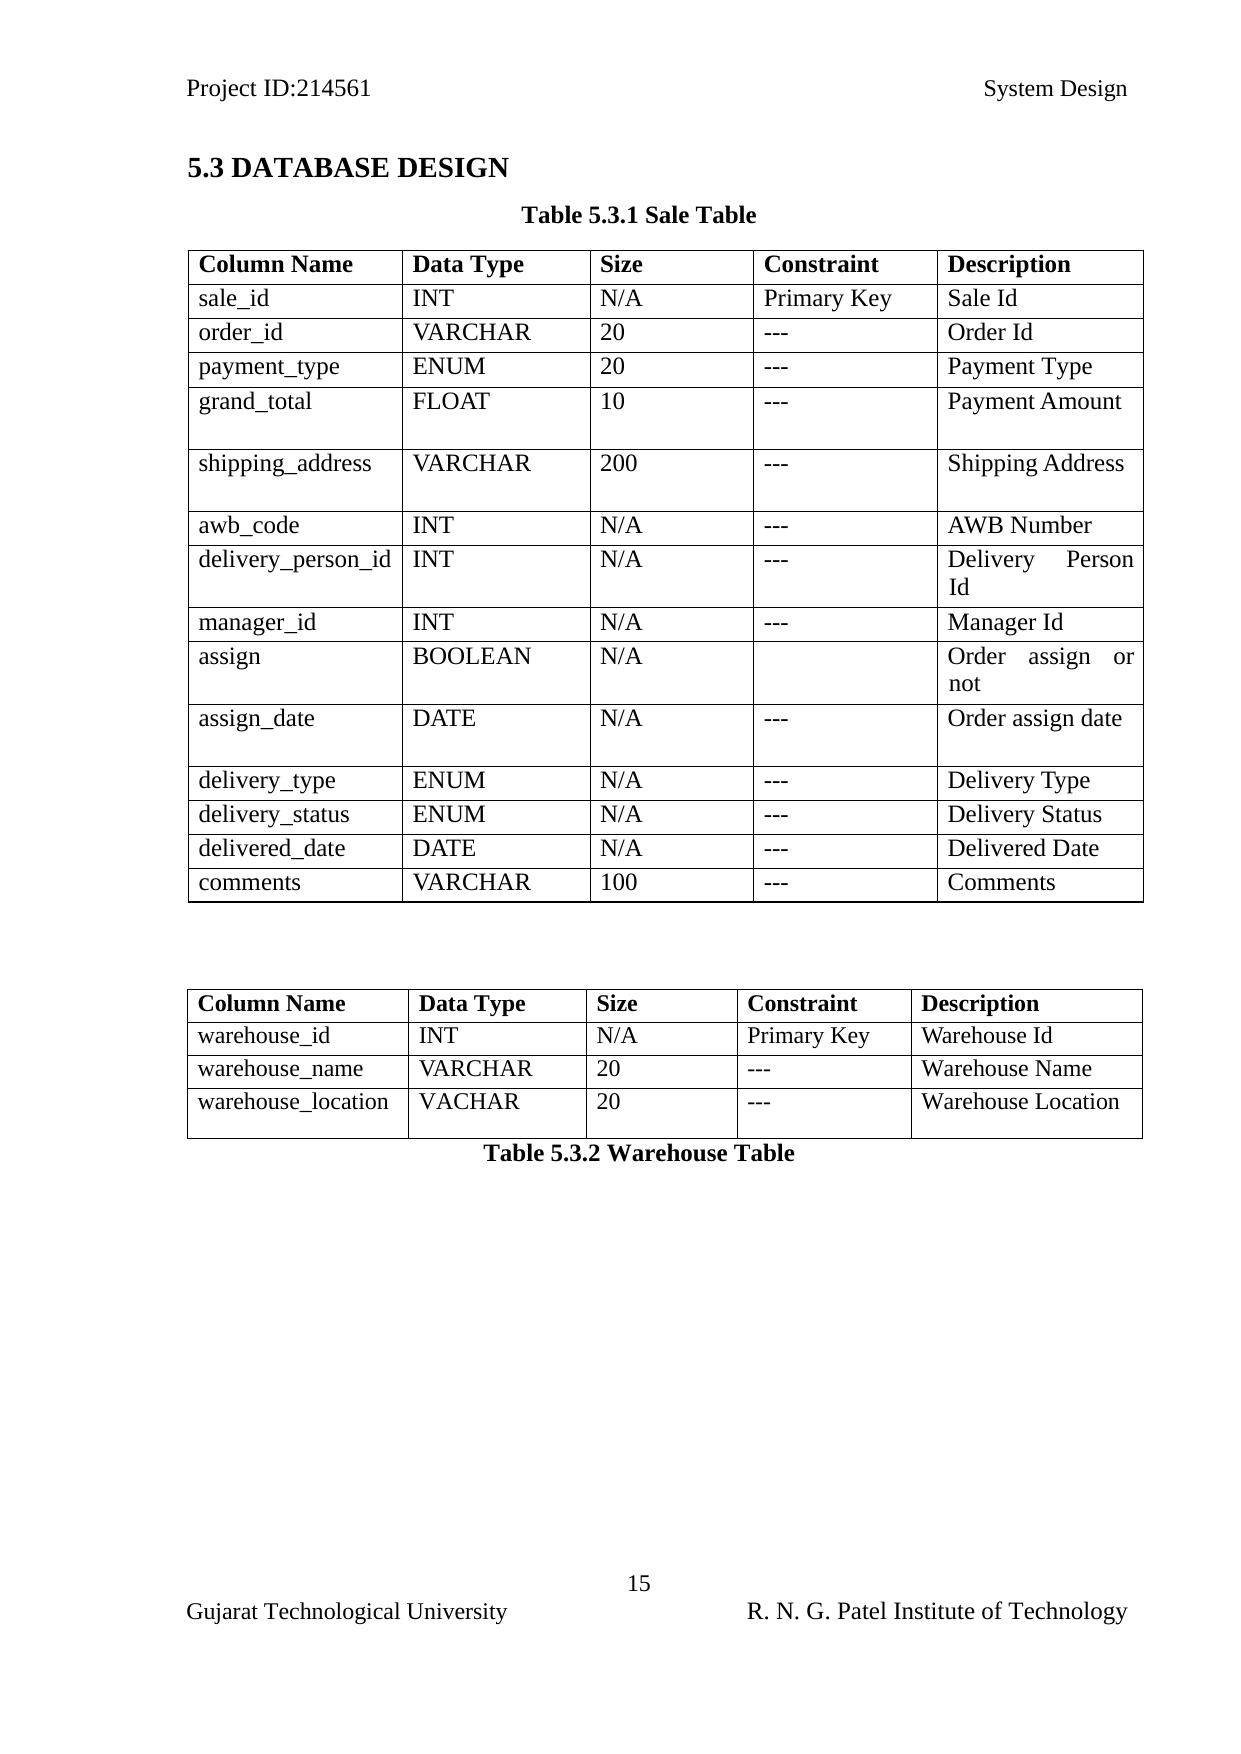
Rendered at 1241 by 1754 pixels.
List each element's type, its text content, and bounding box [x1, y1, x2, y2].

table_cell N/A [587, 1023, 737, 1055]
table_cell 20 [591, 353, 753, 387]
table_header Constraint [738, 990, 911, 1022]
table_cell delivery_type [189, 767, 402, 799]
table_cell --- [754, 388, 937, 449]
table_cell Primary Key [754, 285, 937, 318]
table_cell AWB Number [938, 512, 1143, 545]
table_cell Shipping Address [938, 450, 1143, 511]
table_cell INT [403, 608, 590, 641]
table_header Data Type [409, 990, 586, 1022]
table_header Size [591, 251, 753, 284]
table_cell N/A [591, 705, 753, 766]
table_cell Delivery Person Id [938, 546, 1143, 607]
table_cell ENUM [403, 767, 590, 799]
table_cell --- [738, 1089, 911, 1137]
table_cell INT [403, 546, 590, 607]
table_cell shipping_address [189, 450, 402, 511]
table_cell N/A [591, 608, 753, 641]
table_cell 200 [591, 450, 753, 511]
table_cell BOOLEAN [403, 642, 590, 703]
table_cell --- [754, 319, 937, 352]
table_cell VARCHAR [403, 319, 590, 352]
table_cell INT [409, 1023, 586, 1055]
table_cell VARCHAR [403, 869, 590, 901]
table_cell 20 [587, 1089, 737, 1137]
table_cell sale_id [189, 285, 402, 318]
table_cell delivery_person_id [189, 546, 402, 607]
table_cell [754, 642, 937, 703]
table_cell Comments [938, 869, 1143, 901]
table_cell --- [754, 450, 937, 511]
table_cell delivered_date [189, 835, 402, 867]
table_cell N/A [591, 546, 753, 607]
table_cell warehouse_name [188, 1056, 408, 1088]
table_cell Order assign or not [938, 642, 1143, 703]
text Table 5.3.2 Warehouse Table [187, 1139, 1090, 1167]
table_cell Delivery Status [938, 801, 1143, 833]
table_cell --- [754, 767, 937, 799]
table_cell assign [189, 642, 402, 703]
table_cell --- [754, 512, 937, 545]
table_cell grand_total [189, 388, 402, 449]
table_cell VARCHAR [403, 450, 590, 511]
table_cell --- [754, 353, 937, 387]
table_cell N/A [591, 642, 753, 703]
table_header Description [938, 251, 1143, 284]
table_cell Payment Type [938, 353, 1143, 387]
table_cell N/A [591, 512, 753, 545]
table_header Constraint [754, 251, 937, 284]
table_cell --- [738, 1056, 911, 1088]
table_cell FLOAT [403, 388, 590, 449]
table_cell DATE [403, 705, 590, 766]
table_cell --- [754, 546, 937, 607]
table_cell --- [754, 801, 937, 833]
table_cell 20 [587, 1056, 737, 1088]
table_cell warehouse_id [188, 1023, 408, 1055]
table_cell N/A [591, 767, 753, 799]
table_cell Sale Id [938, 285, 1143, 318]
table_header Data Type [403, 251, 590, 284]
table_cell payment_type [189, 353, 402, 387]
table_cell N/A [591, 285, 753, 318]
table_header Description [912, 990, 1142, 1022]
table_cell N/A [591, 835, 753, 867]
table_cell Warehouse Id [912, 1023, 1142, 1055]
table_cell Order Id [938, 319, 1143, 352]
table_cell --- [754, 608, 937, 641]
table_cell 100 [591, 869, 753, 901]
table_cell VACHAR [409, 1089, 586, 1137]
table_cell comments [189, 869, 402, 901]
table_cell INT [403, 512, 590, 545]
table_cell VARCHAR [409, 1056, 586, 1088]
table_cell ENUM [403, 353, 590, 387]
table_header Size [587, 990, 737, 1022]
text Table 5.3.1 Sale Table [187, 200, 1090, 229]
table_cell INT [403, 285, 590, 318]
text 5.3 DATABASE DESIGN [187, 150, 1090, 183]
table_cell order_id [189, 319, 402, 352]
table_cell Delivery Type [938, 767, 1143, 799]
table_cell Manager Id [938, 608, 1143, 641]
table_cell delivery_status [189, 801, 402, 833]
table_cell assign_date [189, 705, 402, 766]
table_cell Payment Amount [938, 388, 1143, 449]
table_cell Warehouse Name [912, 1056, 1142, 1088]
table_header Column Name [188, 990, 408, 1022]
table_cell Primary Key [738, 1023, 911, 1055]
table_header Column Name [189, 251, 402, 284]
table_cell --- [754, 705, 937, 766]
table_cell DATE [403, 835, 590, 867]
table_cell N/A [591, 801, 753, 833]
table_cell awb_code [189, 512, 402, 545]
table_cell ENUM [403, 801, 590, 833]
table_cell 20 [591, 319, 753, 352]
table_cell Delivered Date [938, 835, 1143, 867]
table_cell --- [754, 869, 937, 901]
table_cell manager_id [189, 608, 402, 641]
table_cell Order assign date [938, 705, 1143, 766]
table_cell 10 [591, 388, 753, 449]
table_cell Warehouse Location [912, 1089, 1142, 1137]
table_cell --- [754, 835, 937, 867]
table_cell warehouse_location [188, 1089, 408, 1137]
